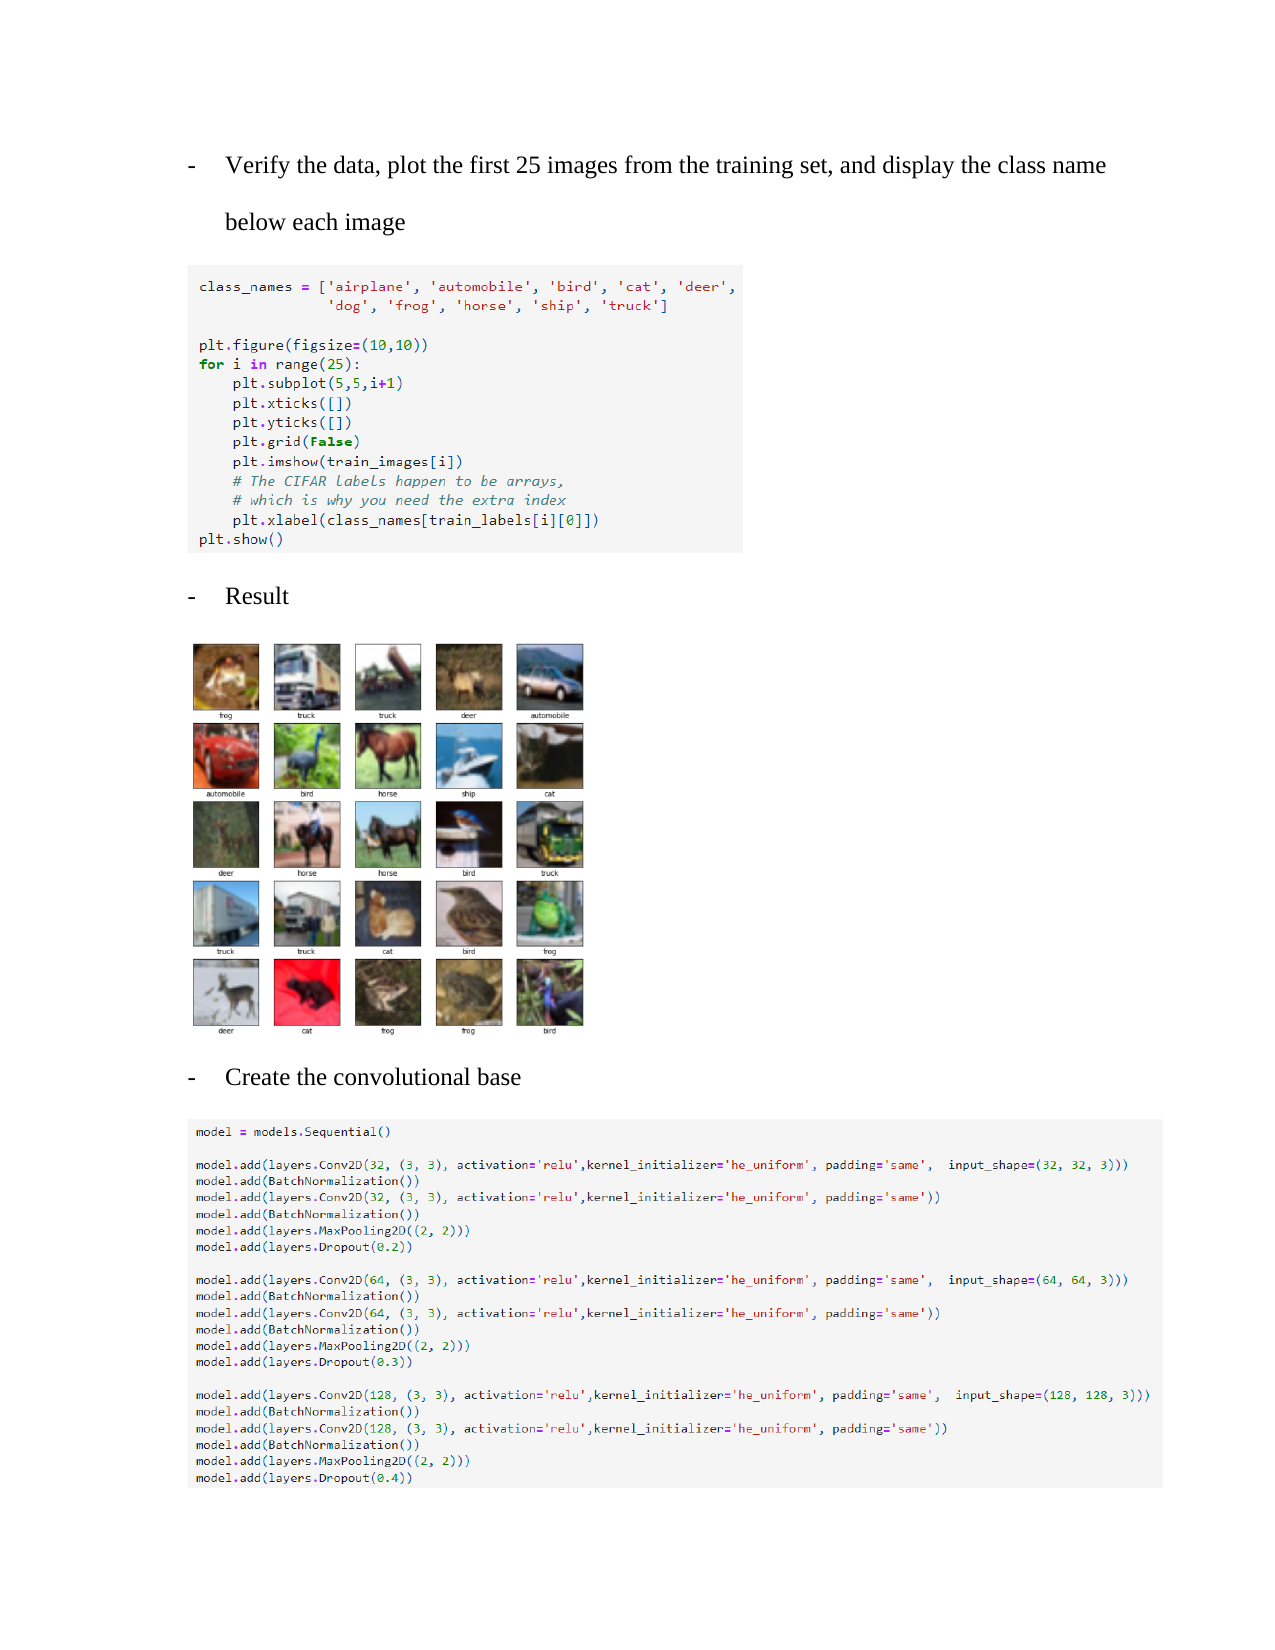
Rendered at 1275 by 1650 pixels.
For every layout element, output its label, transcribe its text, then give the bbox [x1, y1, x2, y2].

picture [187, 1119, 1163, 1488]
picture [187, 265, 743, 553]
list Create the convolutional base [187, 1062, 1125, 1091]
picture [187, 638, 589, 1035]
list Verify the data, plot the first 25 images from the training set, and display the class name below each image [187, 150, 1125, 236]
list Result [187, 581, 1125, 609]
